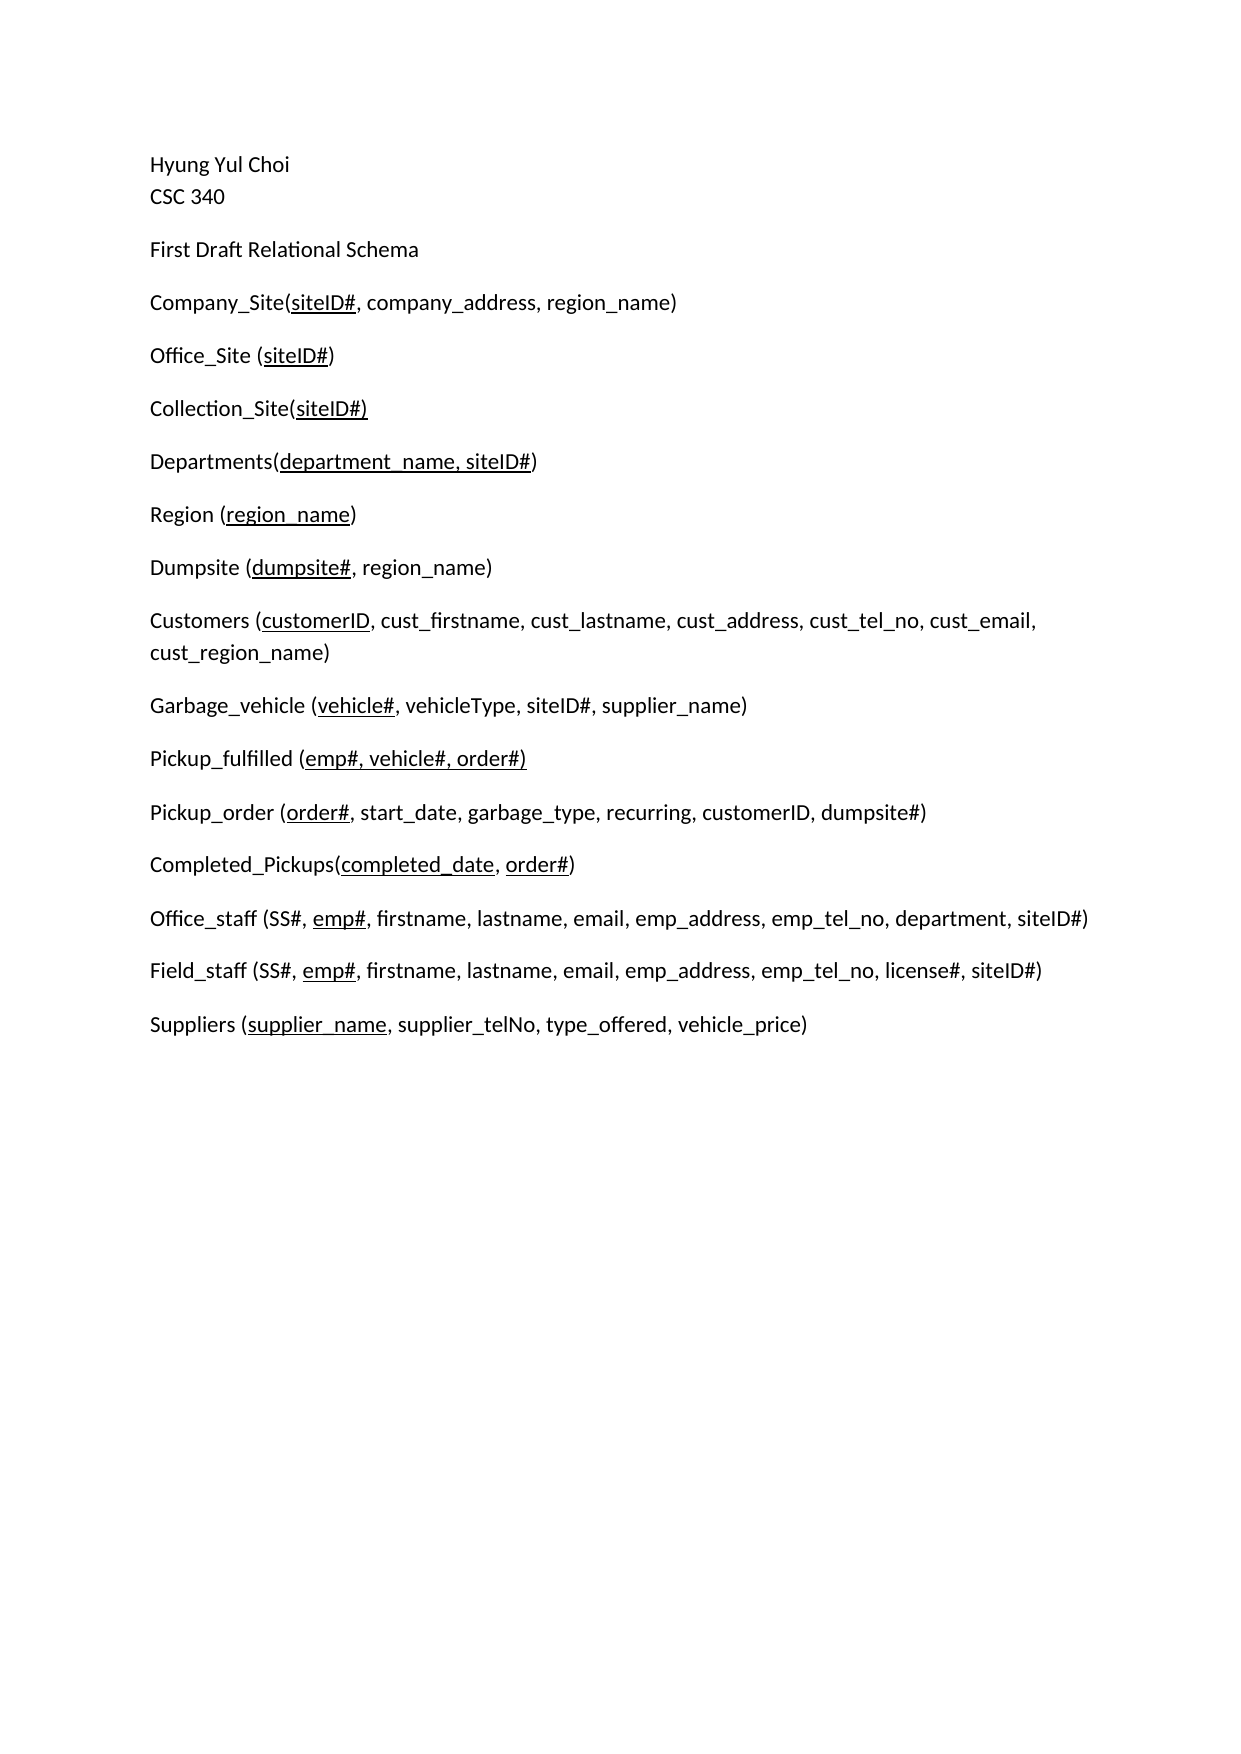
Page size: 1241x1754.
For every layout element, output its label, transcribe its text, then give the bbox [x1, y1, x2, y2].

text Office_Site (siteID#) [150, 341, 1090, 369]
text Departments(department_name, siteID#) [150, 447, 1090, 475]
text Completed_Pickups(completed_date, order#) [150, 851, 1090, 879]
text Customers (customerID, cust_firstname, cust_lastname, cust_address, cust_tel_no, cust_email, cust_region_name) [150, 606, 1090, 667]
text Pickup_order (order#, start_date, garbage_type, recurring, customerID, dumpsite#) [150, 798, 1090, 826]
text Region (region_name) [150, 500, 1090, 528]
text Field_staff (SS#, emp#, firstname, lastname, email, emp_address, emp_tel_no, license#, siteID#) [150, 957, 1090, 985]
text Dumpsite (dumpsite#, region_name) [150, 553, 1090, 581]
text Hyung Yul Choi CSC 340 [150, 150, 1090, 210]
text First Draft Relational Schema [150, 235, 1090, 263]
text Office_staff (SS#, emp#, firstname, lastname, email, emp_address, emp_tel_no, department, siteID#) [150, 904, 1090, 932]
text Company_Site(siteID#, company_address, region_name) [150, 288, 1090, 316]
text Suppliers (supplier_name, supplier_telNo, type_offered, vehicle_price) [150, 1010, 1090, 1038]
text Garbage_vehicle (vehicle#, vehicleType, siteID#, supplier_name) [150, 692, 1090, 719]
text Collection_Site(siteID#) [150, 394, 1090, 422]
text Pickup_fulfilled (emp#, vehicle#, order#) [150, 744, 1090, 773]
